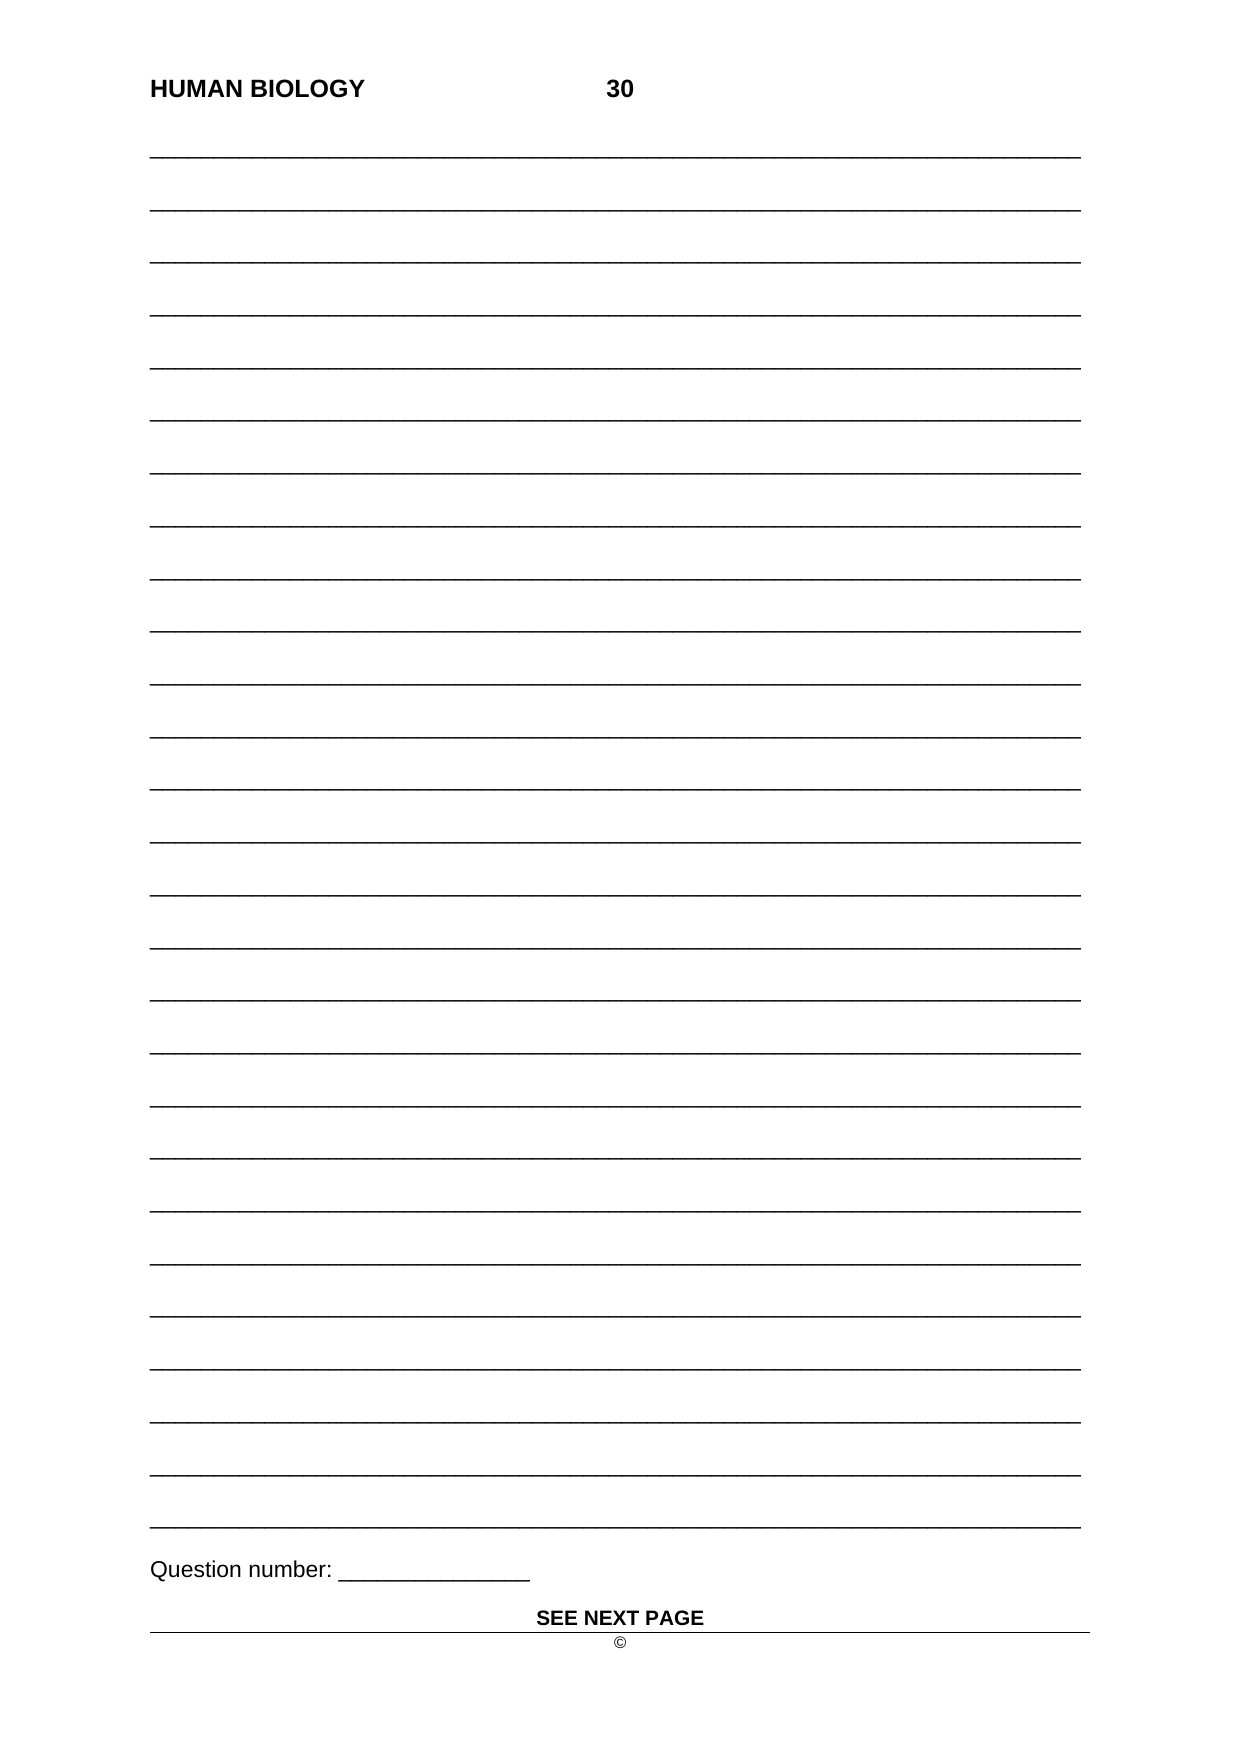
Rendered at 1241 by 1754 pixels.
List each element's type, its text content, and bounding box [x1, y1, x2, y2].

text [150, 133, 1090, 212]
text __________________________________________________________________________________________________________________________________________________ [150, 976, 1090, 1055]
text __________________________________________________________________________________________________________________________________________________ [150, 660, 1090, 739]
text __________________________________________________________________________________________________________________________________________________ [150, 1187, 1090, 1266]
text __________________________________________________________________________________________________________________________________________________ [150, 554, 1090, 634]
text __________________________________________________________________________________________________________________________________________________ [150, 871, 1090, 950]
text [150, 238, 1090, 317]
text __________________________________________________________________________________________________________________________________________________ [150, 449, 1090, 528]
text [150, 1398, 1090, 1477]
text __________________________________________________________________________________________________________________________________________________ [150, 344, 1090, 423]
text _________________________________________________________________________ [150, 1503, 1090, 1530]
text Question number: _______________ [150, 1556, 1090, 1582]
text __________________________________________________________________________________________________________________________________________________ [150, 765, 1090, 844]
text __________________________________________________________________________________________________________________________________________________ [150, 1082, 1090, 1161]
text __________________________________________________________________________________________________________________________________________________ [150, 1292, 1090, 1372]
